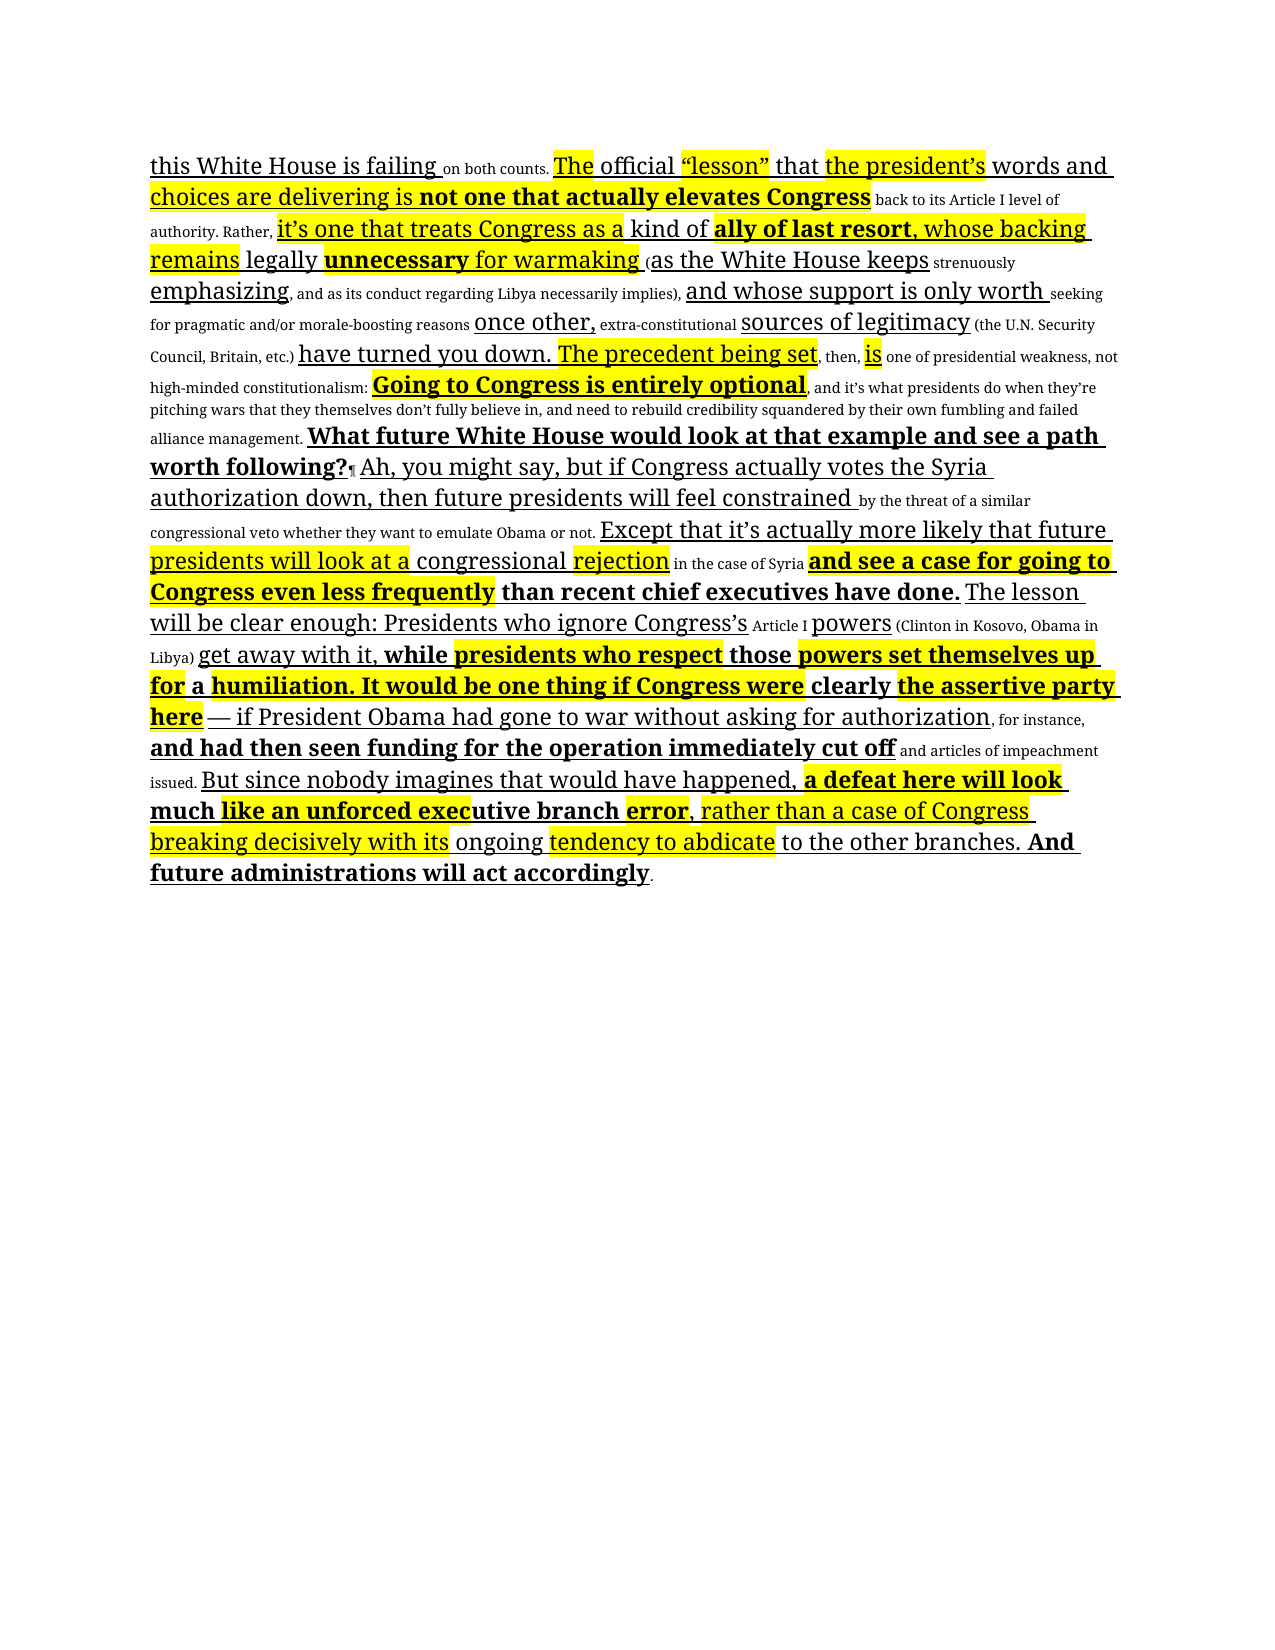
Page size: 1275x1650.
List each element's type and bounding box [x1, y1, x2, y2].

text [150, 150, 1125, 889]
